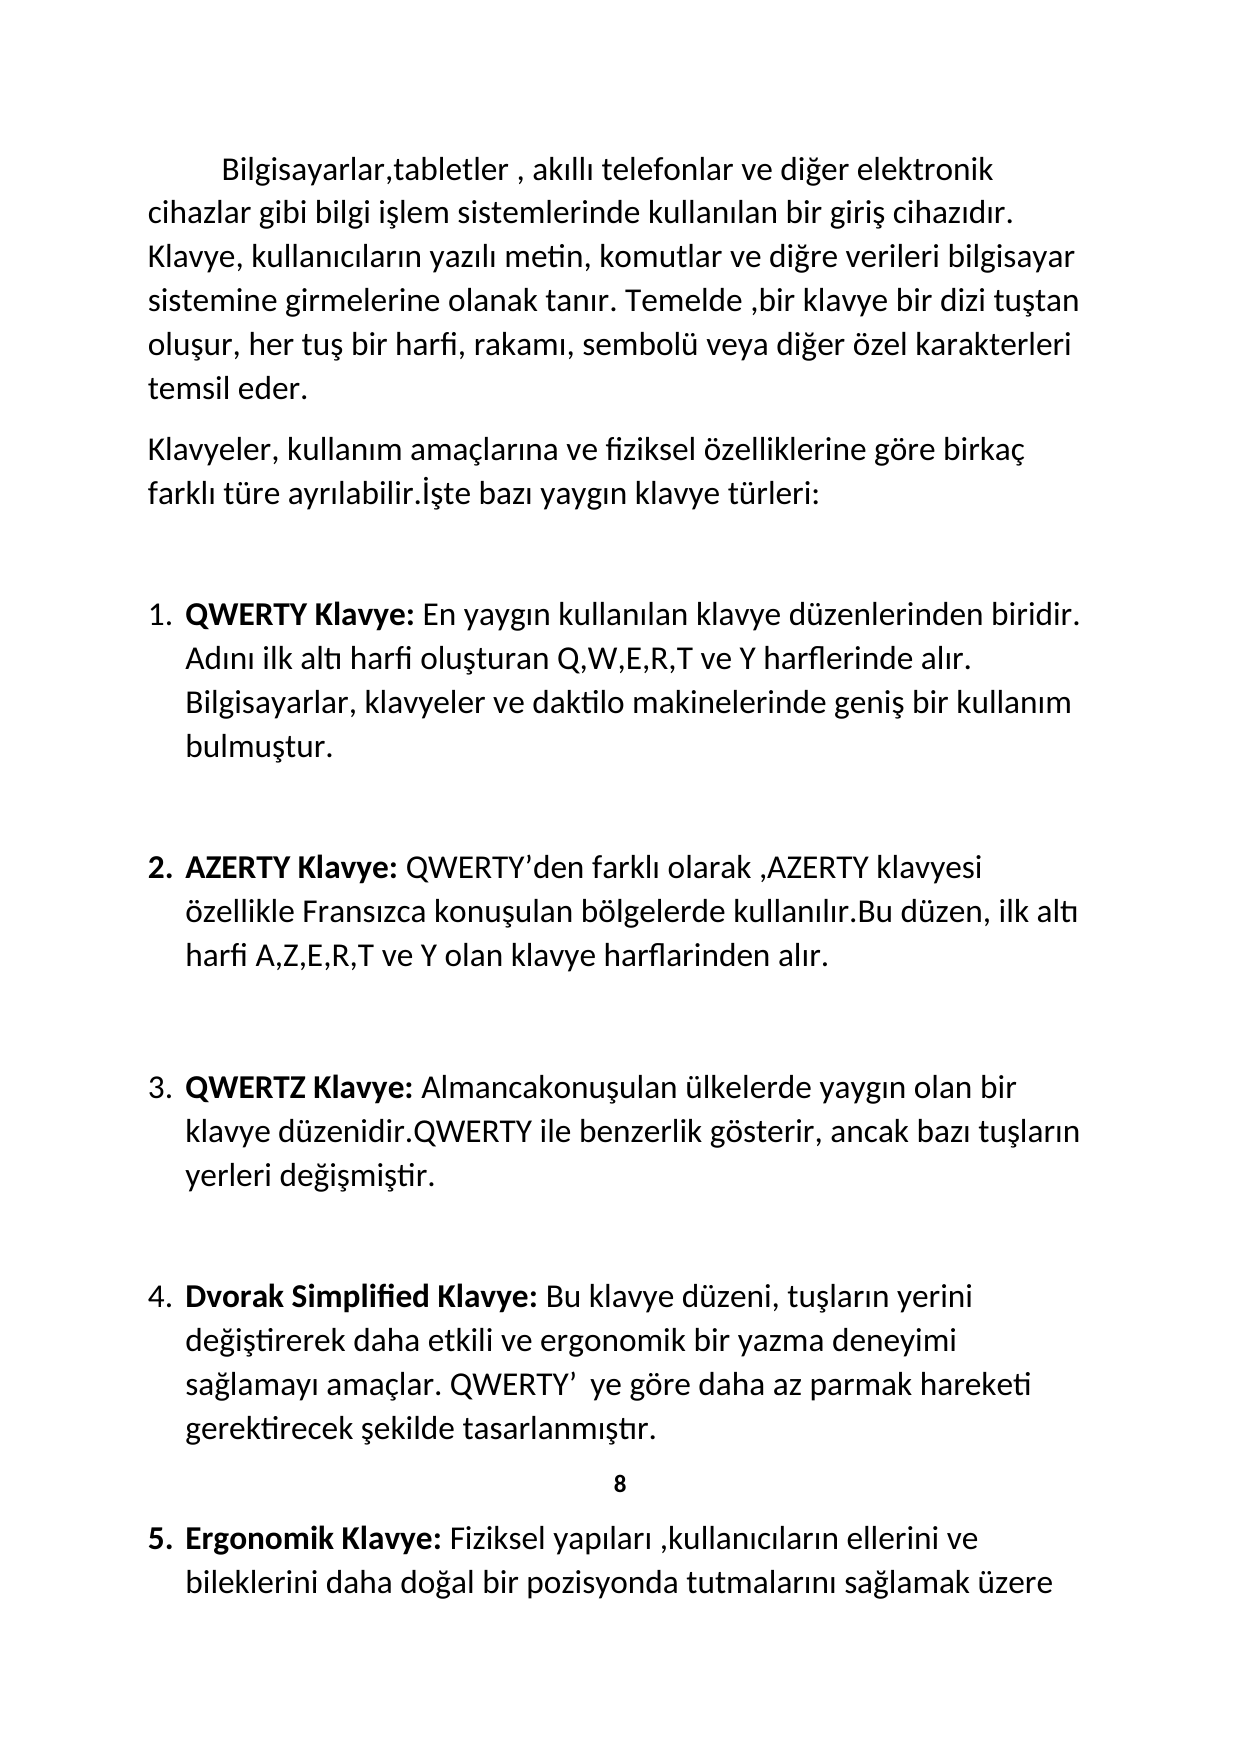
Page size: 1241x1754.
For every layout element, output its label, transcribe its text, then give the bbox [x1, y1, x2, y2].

text 8 [148, 1468, 1093, 1498]
text Klavyeler, kullanım amaçlarına ve fiziksel özelliklerine göre birkaç farklı türe ayrılabilir.İşte bazı yaygın klavye türleri: [148, 428, 1093, 513]
list QWERTY Klavye: En yaygın kullanılan klavye düzenlerinden biridir. Adını ilk altı harfi oluşturan Q,W,E,R,T ve Y harflerinde alır. Bilgisayarlar, klavyeler ve daktilo makinelerinde geniş bir kullanım bulmuştur. [148, 593, 1093, 766]
list Dvorak Simplified Klavye: Bu klavye düzeni, tuşların yerini değiştirerek daha etkili ve ergonomik bir yazma deneyimi sağlamayı amaçlar. QWERTY’ ye göre daha az parmak hareketi gerektirecek şekilde tasarlanmıştır. [148, 1275, 1093, 1448]
list QWERTZ Klavye: Almancakonuşulan ülkelerde yaygın olan bir klavye düzenidir.QWERTY ile benzerlik gösterir, ancak bazı tuşların yerleri değişmiştir. [148, 1066, 1093, 1195]
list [148, 1517, 1093, 1602]
text Bilgisayarlar,tabletler , akıllı telefonlar ve diğer elektronik cihazlar gibi bilgi işlem sistemlerinde kullanılan bir giriş cihazıdır. Klavye, kullanıcıların yazılı metin, komutlar ve diğre verileri bilgisayar sistemine girmelerine olanak tanır. Temelde ,bir klavye bir dizi tuştan oluşur, her tuş bir harfi, rakamı, sembolü veya diğer özel karakterleri temsil eder. [148, 148, 1093, 408]
list AZERTY Klavye: QWERTY’den farklı olarak ,AZERTY klavyesi özellikle Fransızca konuşulan bölgelerde kullanılır.Bu düzen, ilk altı harfi A,Z,E,R,T ve Y olan klavye harflarinden alır. [148, 846, 1093, 975]
